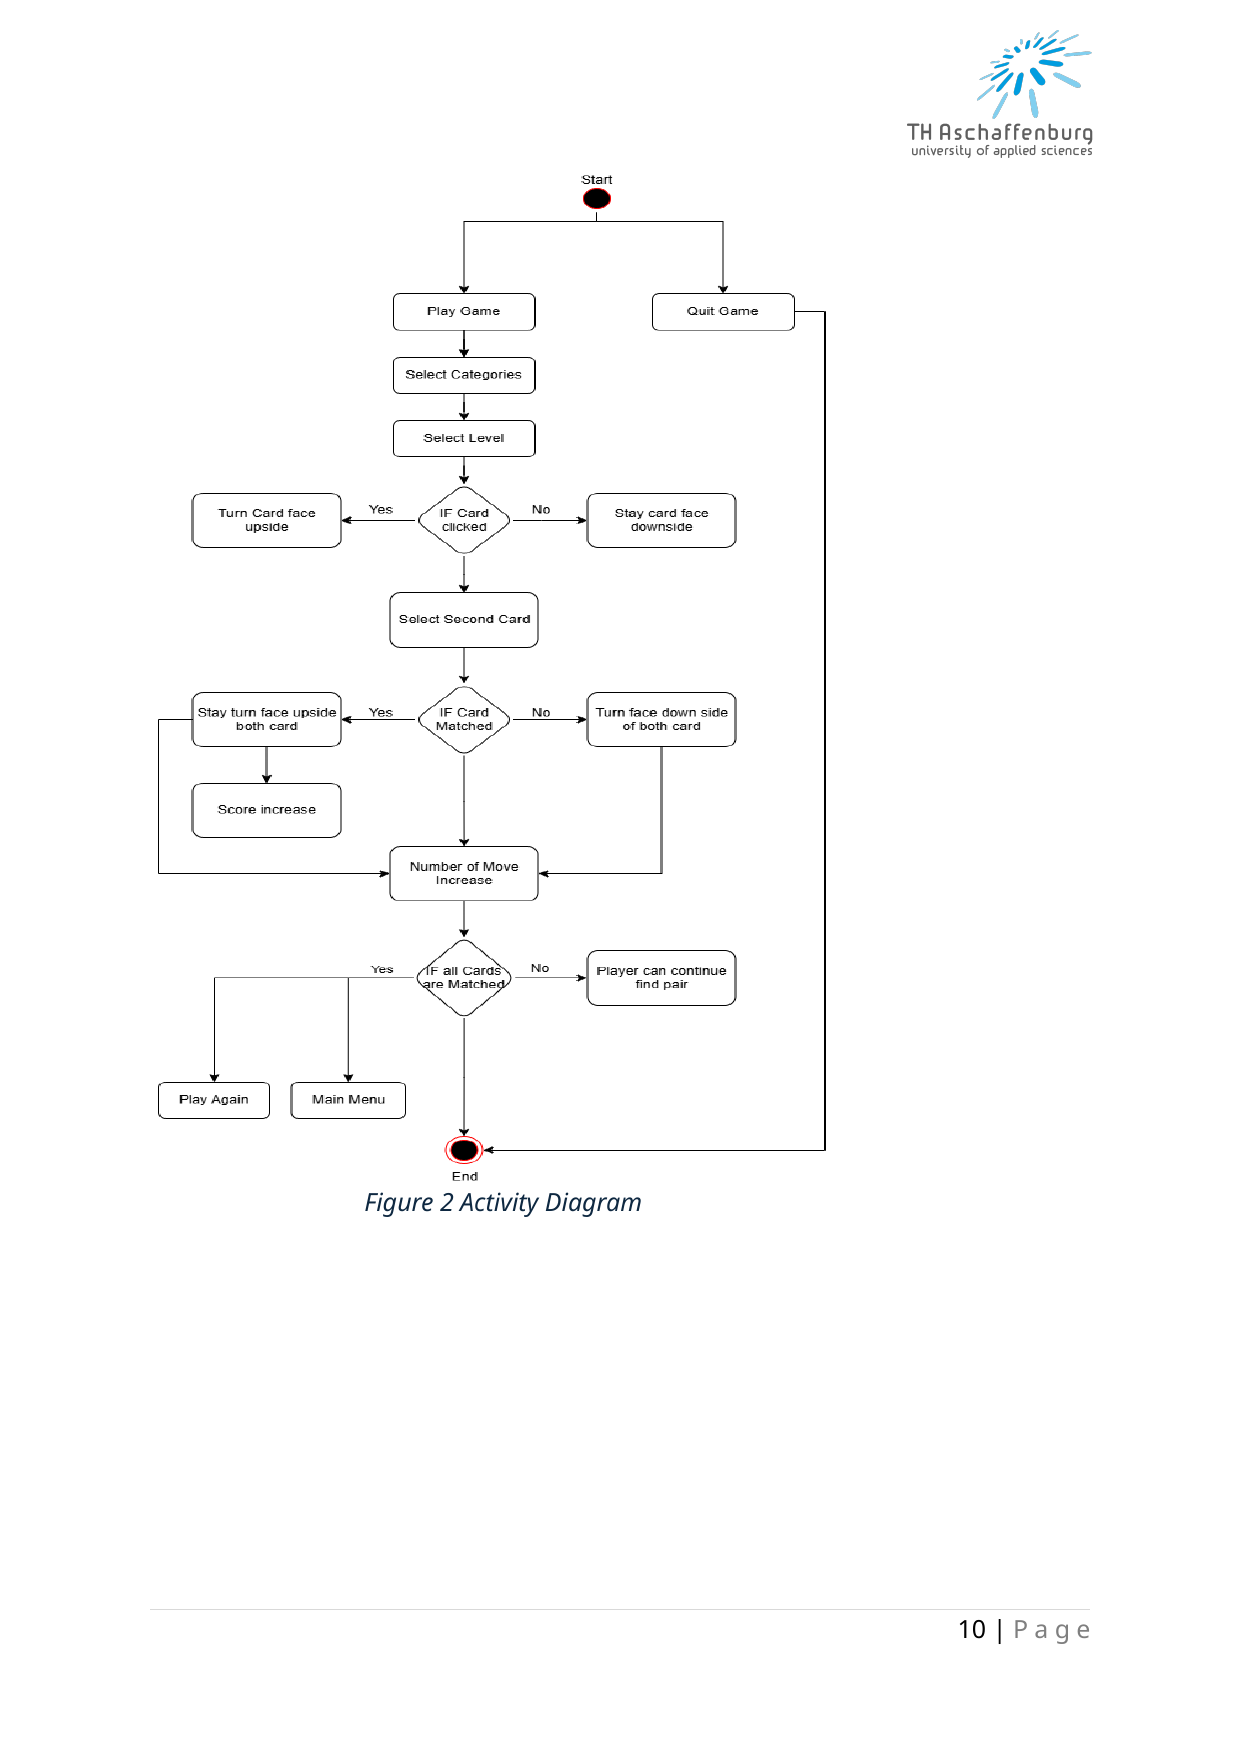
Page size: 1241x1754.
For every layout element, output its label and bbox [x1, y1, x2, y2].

picture [150, 166, 836, 1190]
picture [903, 26, 1096, 162]
